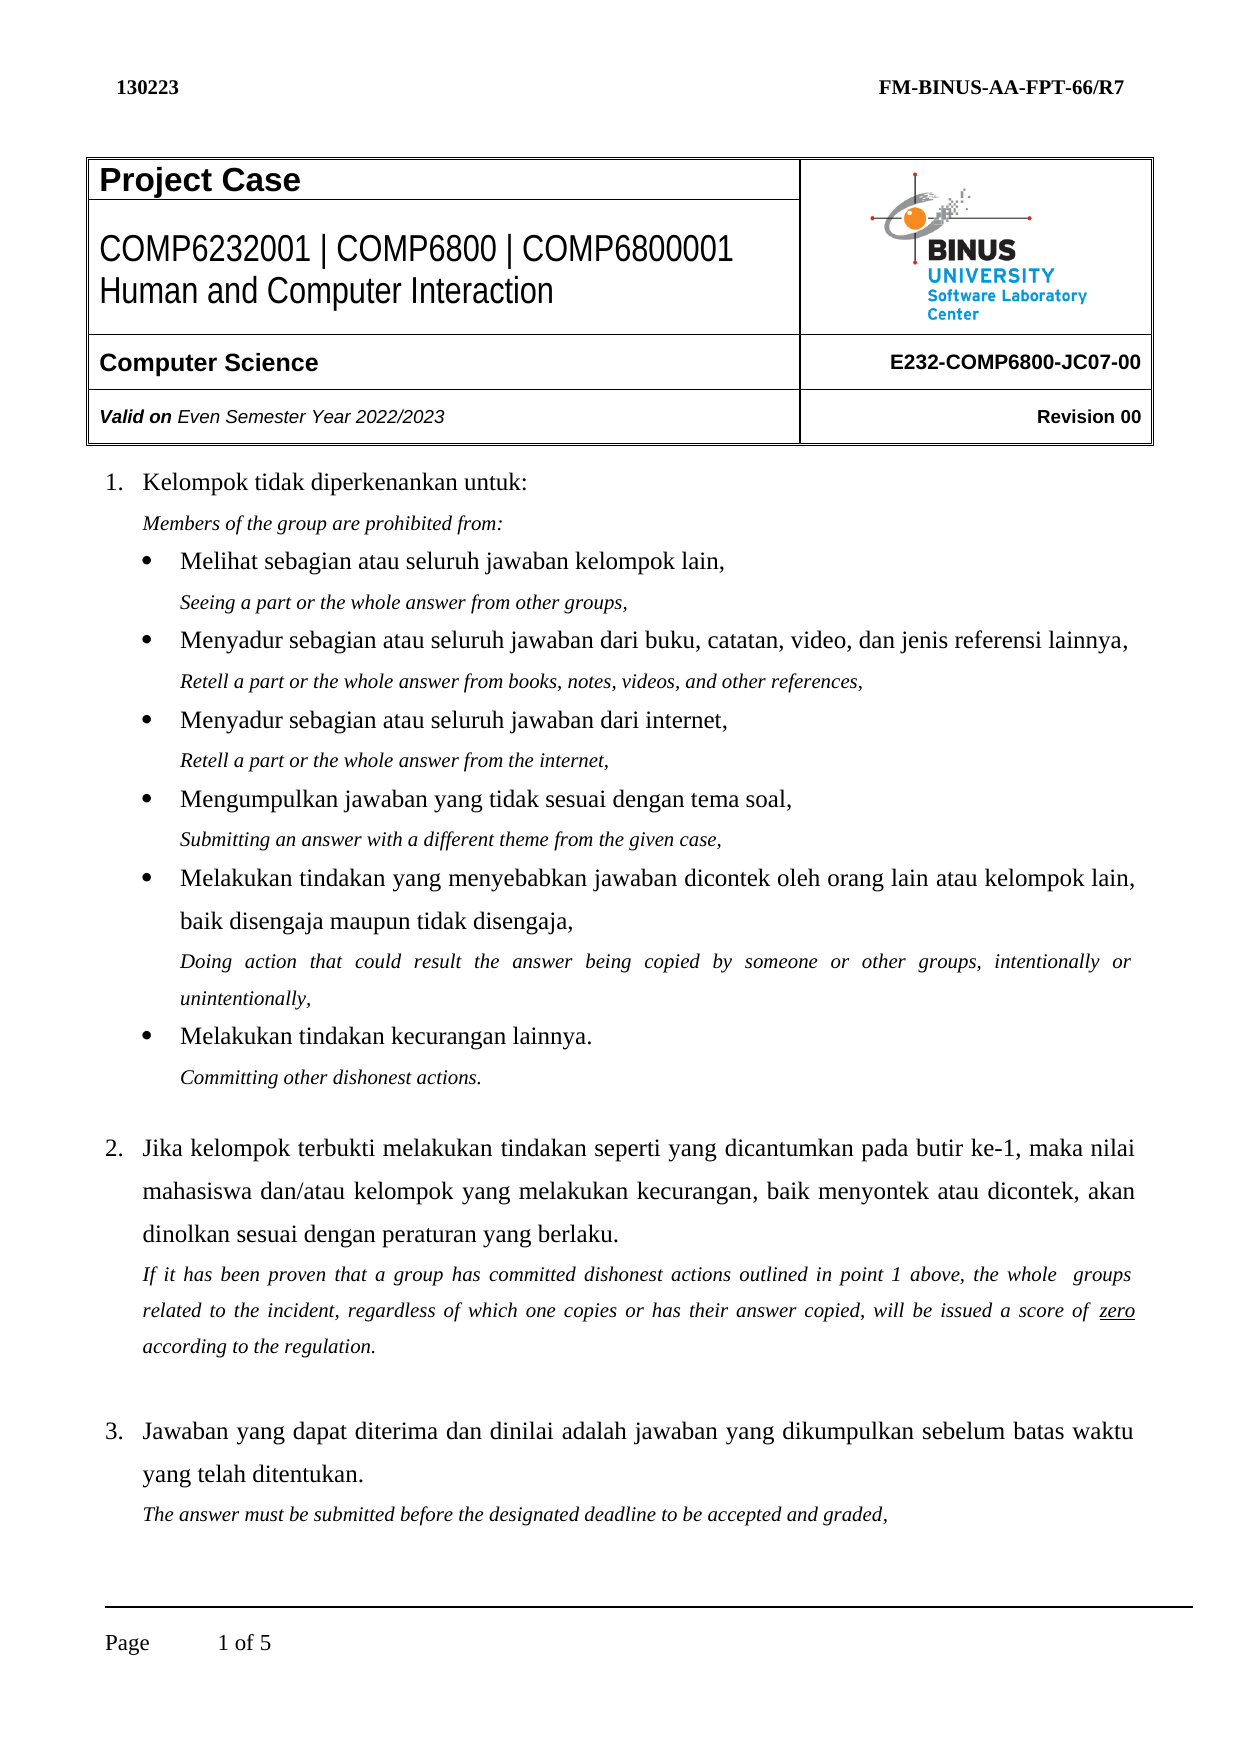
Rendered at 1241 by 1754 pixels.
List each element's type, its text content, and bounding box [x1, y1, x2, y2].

list Retell a part or the whole answer from the internet, [180, 748, 1135, 772]
text If it has been proven that a group has committed dishonest actions outlined in point 1 above, the whole groups related to the incident, regardless of which one copies or has their answer copied, will be issued a score of zero according to the regulation. [142, 1262, 1135, 1358]
text The answer must be submitted before the designated deadline to be accepted and graded, [142, 1502, 1135, 1526]
table_cell Computer Science [89, 335, 799, 389]
table_cell COMP6232001 | COMP6800 | COMP6800001 Human and Computer Interaction [89, 200, 799, 334]
table_header Project Case [89, 160, 799, 199]
list Doing action that could result the answer being copied by someone or other groups, intentionally or unintentionally, [180, 949, 1135, 1009]
list Menyadur sebagian atau seluruh jawaban dari buku, catatan, video, dan jenis referensi lainnya, [142, 626, 1135, 654]
list Retell a part or the whole answer from books, notes, videos, and other references, [180, 669, 1135, 693]
table_header [801, 160, 1151, 334]
list Submitting an answer with a different theme from the given case, [180, 827, 1135, 851]
list Seeing a part or the whole answer from other groups, [180, 589, 1135, 614]
table_cell Valid on Even Semester Year 2022/2023 [89, 390, 799, 443]
picture [863, 165, 1089, 329]
text Members of the group are prohibited from: [142, 510, 1135, 534]
list Jika kelompok terbukti melakukan tindakan seperti yang dicantumkan pada butir ke-1, maka nilai mahasiswa dan/atau kelompok yang melakukan kecurangan, baik menyontek atau dicontek, akan dinolkan sesuai dengan peraturan yang berlaku. [105, 1133, 1135, 1248]
list Menyadur sebagian atau seluruh jawaban dari internet, [142, 705, 1135, 733]
table_cell Revision 00 [801, 390, 1151, 443]
list Kelompok tidak diperkenankan untuk: [105, 467, 1135, 496]
table_cell E232-COMP6800-JC07-00 [801, 335, 1151, 389]
list Melakukan tindakan yang menyebabkan jawaban dicontek oleh orang lain atau kelompok lain, baik disengaja maupun tidak disengaja, [142, 863, 1135, 935]
text Committing other dishonest actions. [180, 1064, 1135, 1089]
list Mengumpulkan jawaban yang tidak sesuai dengan tema soal, [142, 784, 1135, 813]
list Melakukan tindakan kecurangan lainnya. [142, 1021, 1135, 1050]
list Jawaban yang dapat diterima dan dinilai adalah jawaban yang dikumpulkan sebelum batas waktu yang telah ditentukan. [105, 1416, 1135, 1488]
list Melihat sebagian atau seluruh jawaban kelompok lain, [142, 546, 1135, 575]
